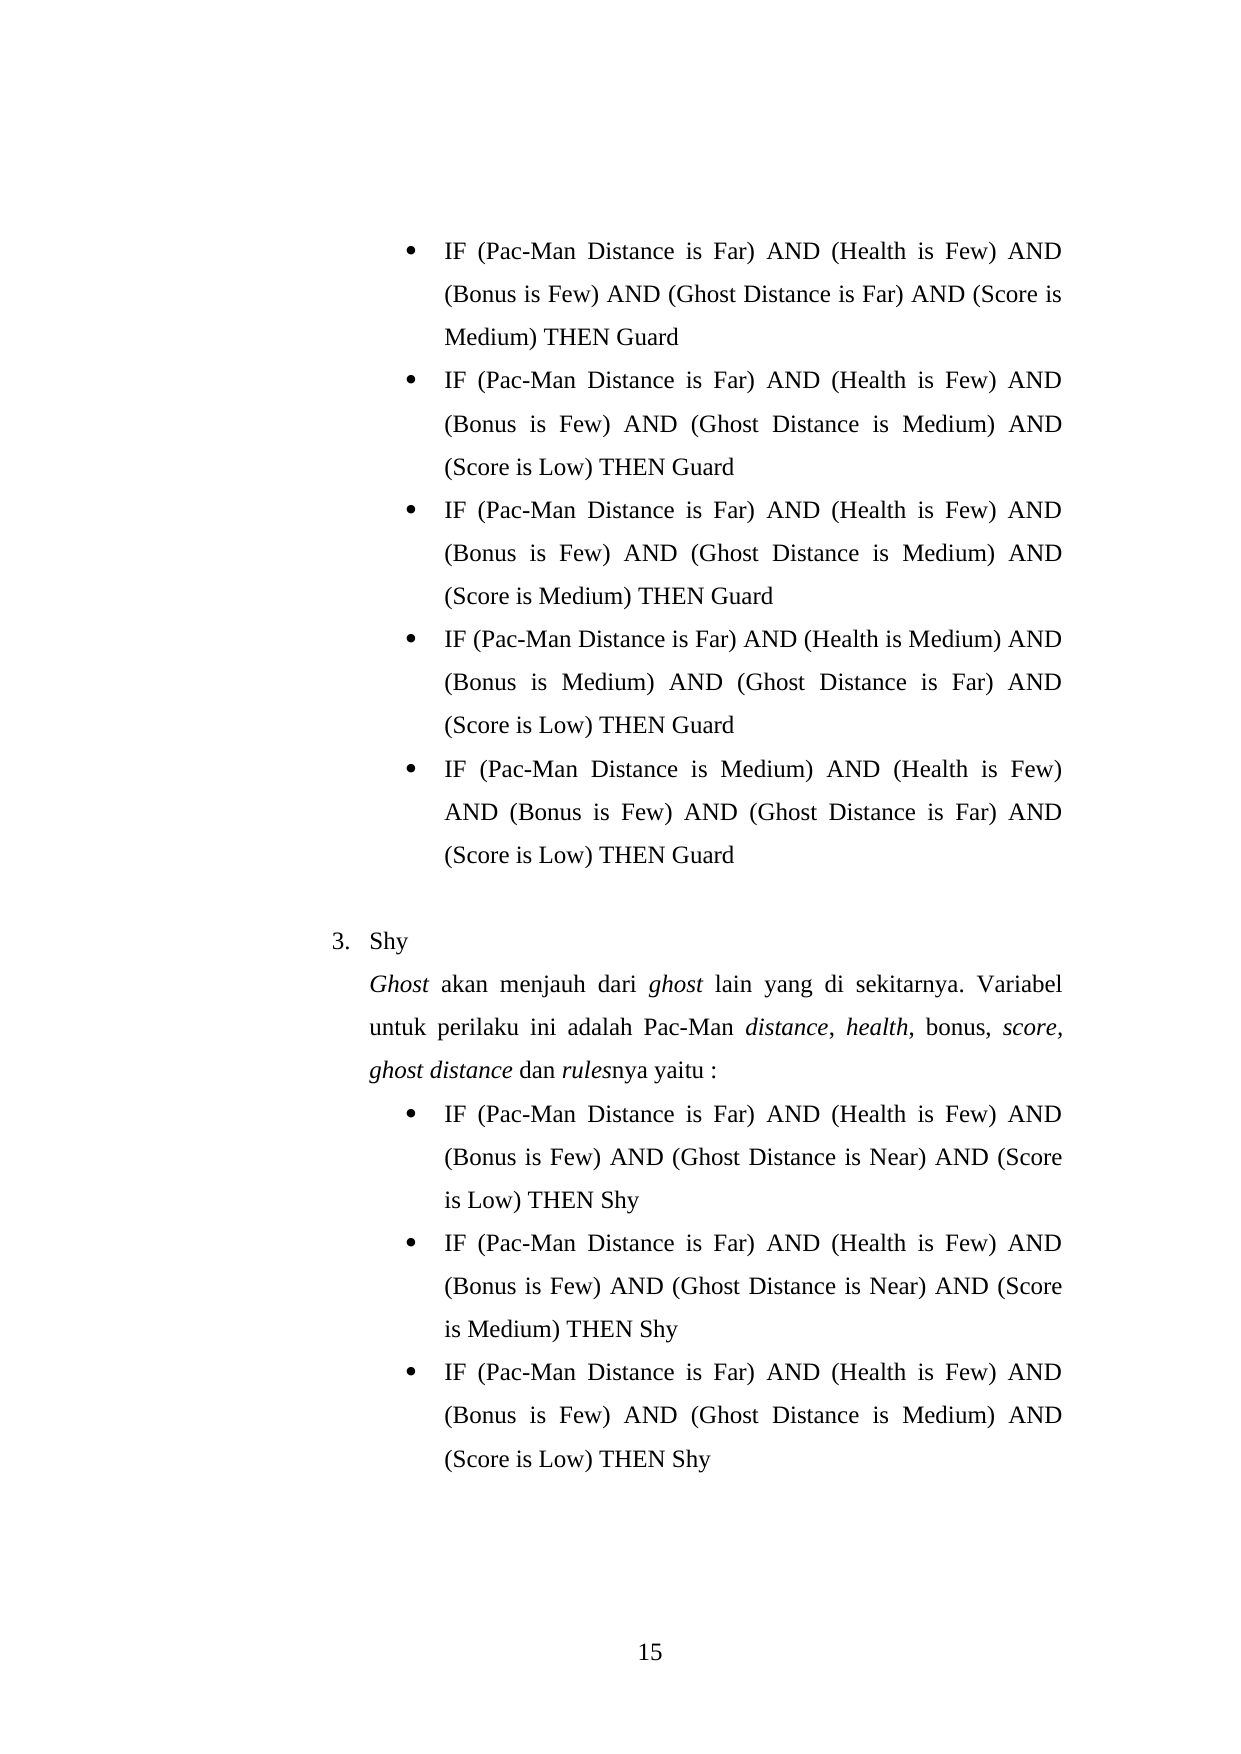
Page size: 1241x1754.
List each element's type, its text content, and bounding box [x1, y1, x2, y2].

list IF (Pac-Man Distance is Far) AND (Health is Few) AND (Bonus is Few) AND (Ghost Distance is Medium) AND (Score is Low) THEN Shy [407, 1357, 1063, 1472]
list IF (Pac-Man Distance is Far) AND (Health is Few) AND (Bonus is Few) AND (Ghost Distance is Far) AND (Score is Medium) THEN Guard [407, 236, 1063, 351]
text Ghost akan menjauh dari ghost lain yang di sekitarnya. Variabel untuk perilaku ini adalah Pac-Man distance, health, bonus, score, ghost distance dan rulesnya yaitu : [369, 969, 1063, 1084]
list IF (Pac-Man Distance is Far) AND (Health is Few) AND (Bonus is Few) AND (Ghost Distance is Medium) AND (Score is Low) THEN Guard [407, 366, 1063, 481]
list IF (Pac-Man Distance is Far) AND (Health is Medium) AND (Bonus is Medium) AND (Ghost Distance is Far) AND (Score is Low) THEN Guard [407, 624, 1063, 739]
list IF (Pac-Man Distance is Medium) AND (Health is Few) AND (Bonus is Few) AND (Ghost Distance is Far) AND (Score is Low) THEN Guard [407, 754, 1063, 869]
list IF (Pac-Man Distance is Far) AND (Health is Few) AND (Bonus is Few) AND (Ghost Distance is Medium) AND (Score is Medium) THEN Guard [407, 495, 1063, 610]
list IF (Pac-Man Distance is Far) AND (Health is Few) AND (Bonus is Few) AND (Ghost Distance is Near) AND (Score is Medium) THEN Shy [407, 1228, 1063, 1343]
list IF (Pac-Man Distance is Far) AND (Health is Few) AND (Bonus is Few) AND (Ghost Distance is Near) AND (Score is Low) THEN Shy [407, 1099, 1063, 1214]
list Shy [332, 926, 1063, 955]
